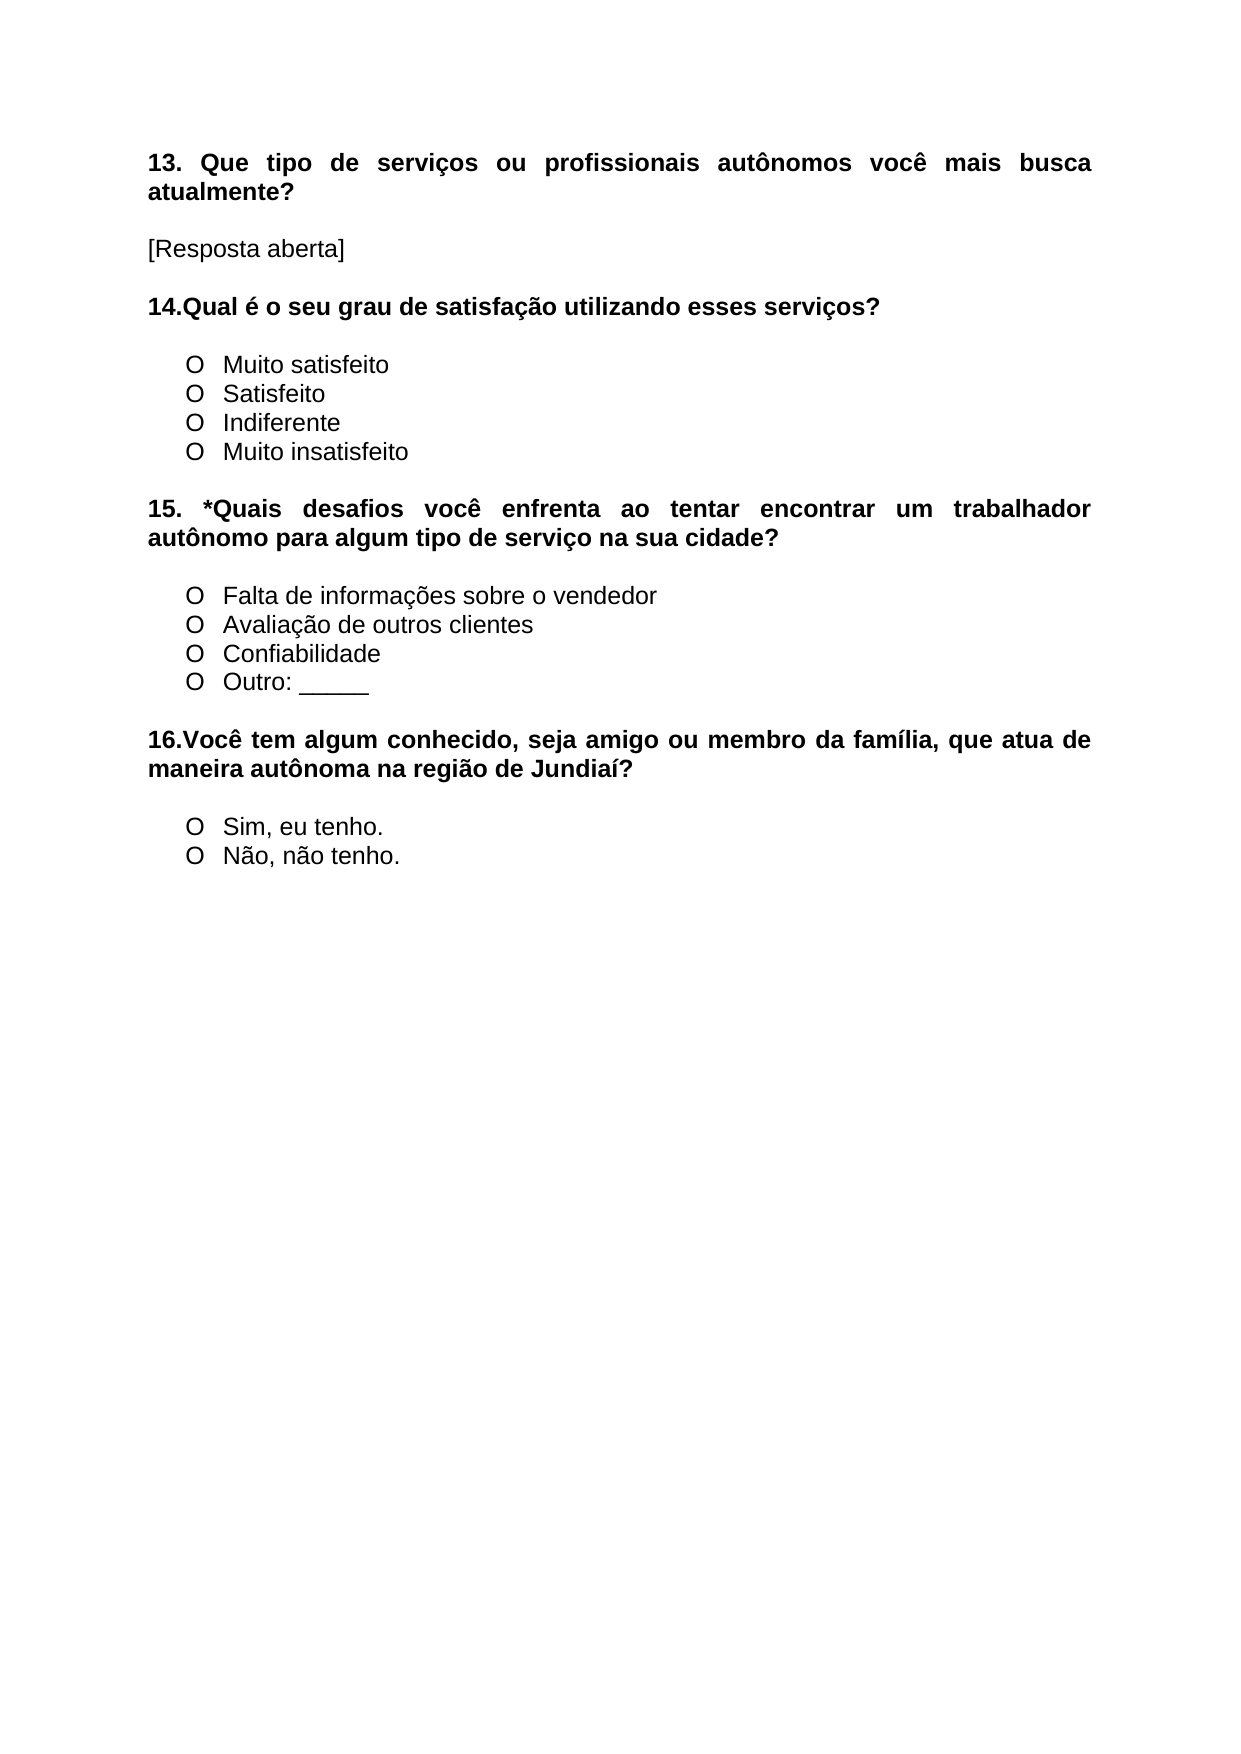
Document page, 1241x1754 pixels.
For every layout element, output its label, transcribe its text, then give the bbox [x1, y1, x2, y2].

list Outro: _____ [185, 667, 1092, 696]
text 16.Você tem algum conhecido, seja amigo ou membro da família, que atua de maneira autônoma na região de Jundiaí? [148, 725, 1092, 783]
list Sim, eu tenho. [185, 812, 1092, 841]
list Muito satisfeito [185, 350, 1092, 379]
list Não, não tenho. [185, 841, 1092, 869]
list Muito insatisfeito [185, 436, 1092, 465]
list Confiabilidade [185, 638, 1092, 667]
text 14.Qual é o seu grau de satisfação utilizando esses serviços? [148, 292, 1092, 321]
list Falta de informações sobre o vendedor [185, 581, 1092, 610]
list Avaliação de outros clientes [185, 610, 1092, 638]
text 13. Que tipo de serviços ou profissionais autônomos você mais busca atualmente? [148, 148, 1092, 205]
list Satisfeito [185, 379, 1092, 408]
text [Resposta aberta] [148, 234, 1092, 263]
text 15. *Quais desafios você enfrenta ao tentar encontrar um trabalhador autônomo para algum tipo de serviço na sua cidade? [148, 494, 1092, 552]
list Indiferente [185, 408, 1092, 436]
